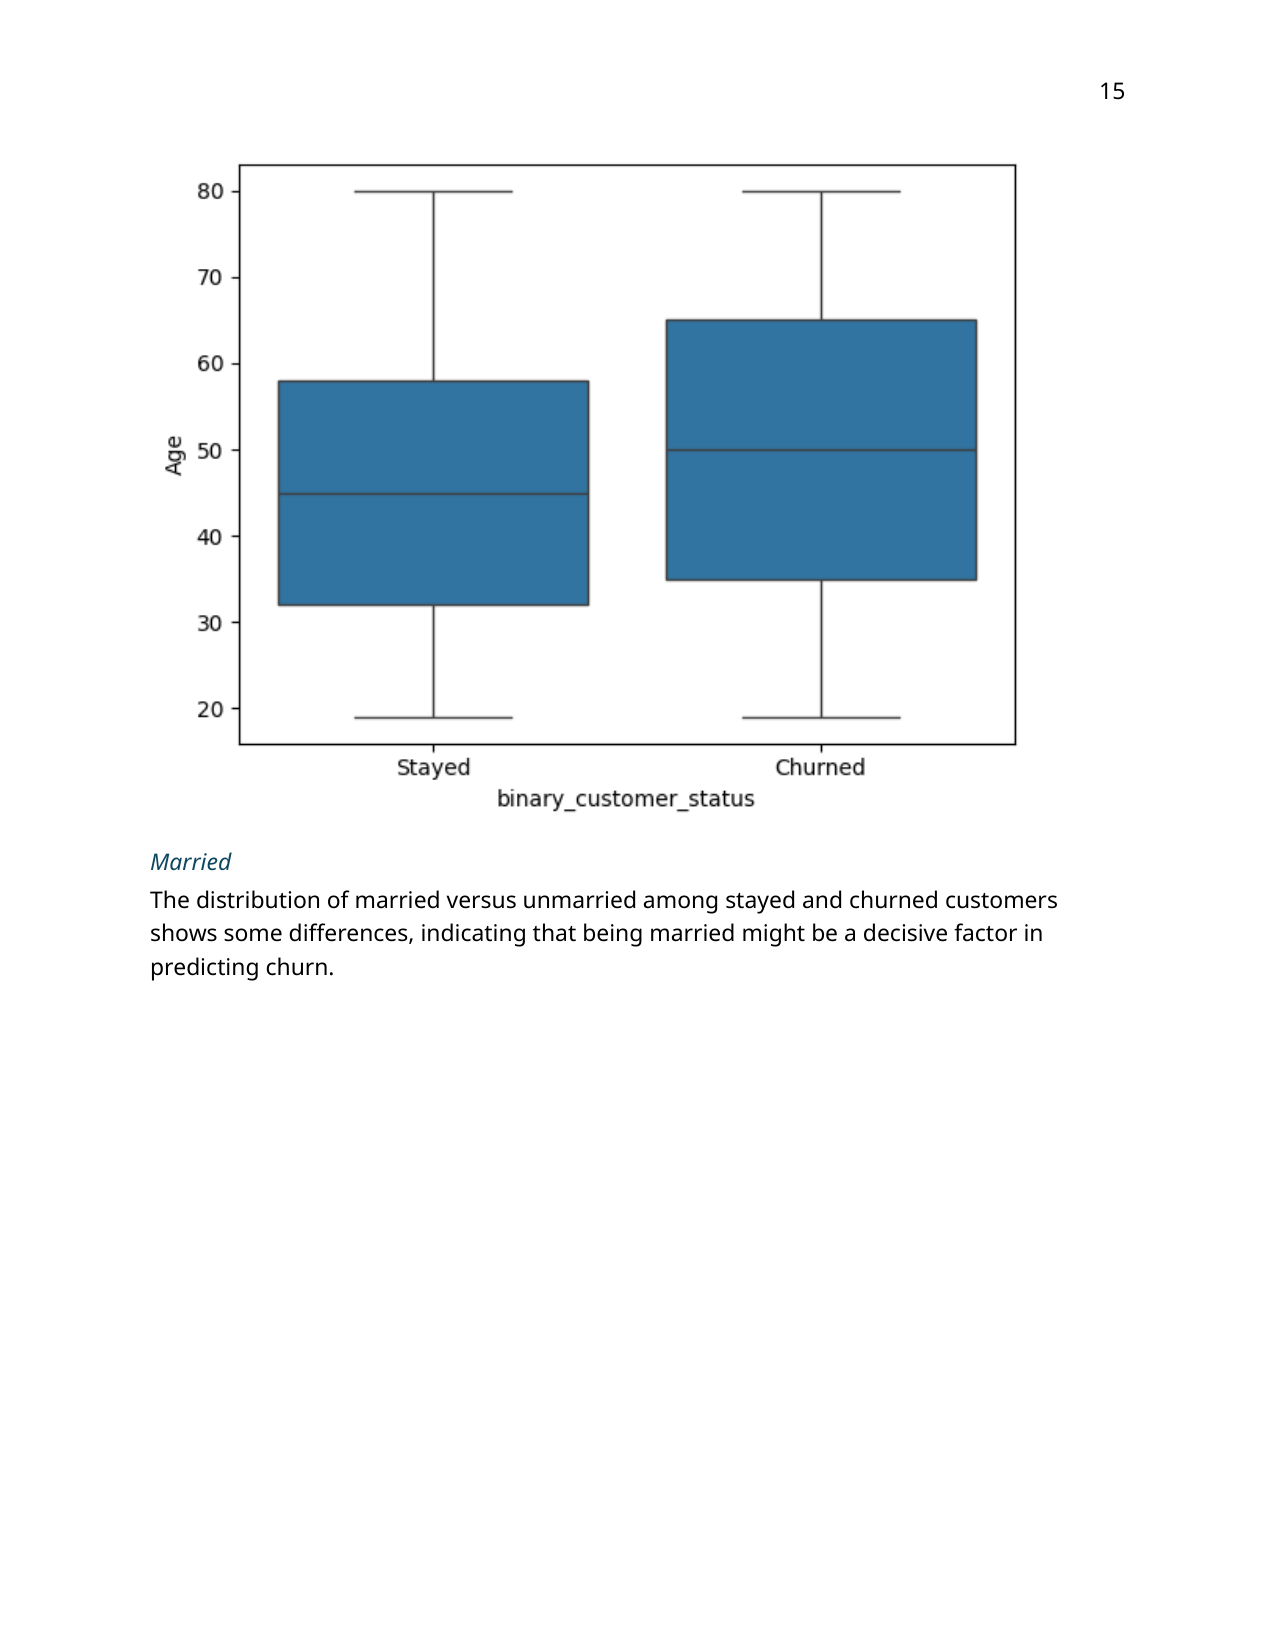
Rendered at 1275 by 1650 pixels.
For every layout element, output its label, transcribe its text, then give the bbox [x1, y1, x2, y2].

picture [150, 150, 1029, 827]
subtitle Married [150, 846, 1125, 877]
text The distribution of married versus unmarried among stayed and churned customers shows some differences, indicating that being married might be a decisive factor in predicting churn. [150, 884, 1125, 982]
